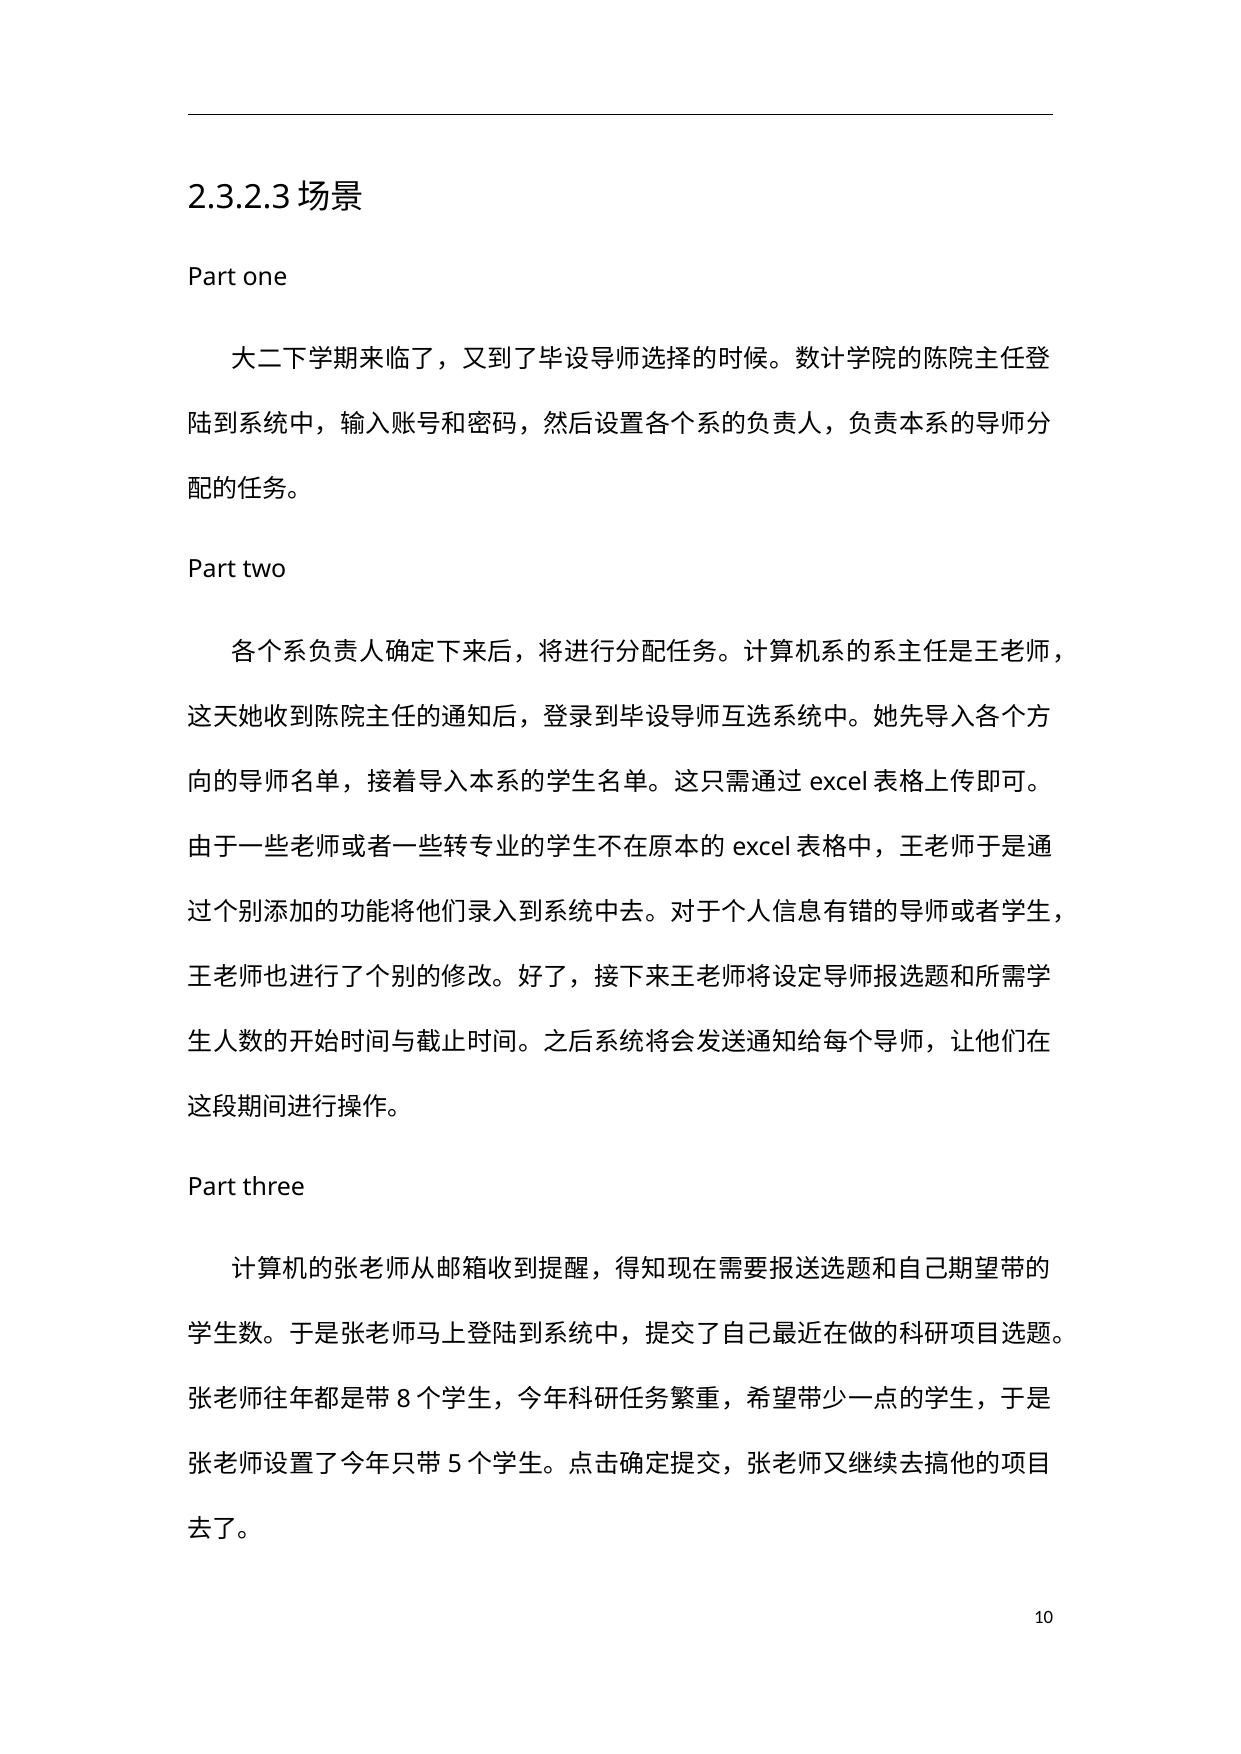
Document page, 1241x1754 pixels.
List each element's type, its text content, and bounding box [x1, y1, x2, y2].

text 各个系负责人确定下来后，将进行分配任务。计算机系的系主任是王老师，这天她收到陈院主任的通知后，登录到毕设导师互选系统中。她先导入各个方向的导师名单，接着导入本系的学生名单。这只需通过excel表格上传即可。由于一些老师或者一些转专业的学生不在原本的excel表格中，王老师于是通过个别添加的功能将他们录入到系统中去。对于个人信息有错的导师或者学生，王老师也进行了个别的修改。好了，接下来王老师将设定导师报选题和所需学生人数的开始时间与截止时间。之后系统将会发送通知给每个导师，让他们在这段期间进行操作。 [187, 617, 1053, 1137]
text 大二下学期来临了，又到了毕设导师选择的时候。数计学院的陈院主任登陆到系统中，输入账号和密码，然后设置各个系的负责人，负责本系的导师分配的任务。 [187, 324, 1053, 519]
text Part two [187, 536, 1053, 601]
text 2.3.2.3场景 [187, 162, 1053, 227]
text 计算机的张老师从邮箱收到提醒，得知现在需要报送选题和自己期望带的学生数。于是张老师马上登陆到系统中，提交了自己最近在做的科研项目选题。张老师往年都是带8个学生，今年科研任务繁重，希望带少一点的学生，于是张老师设置了今年只带5个学生。点击确定提交，张老师又继续去搞他的项目去了。 [187, 1234, 1053, 1559]
text Part three [187, 1153, 1053, 1218]
text Part one [187, 243, 1053, 308]
